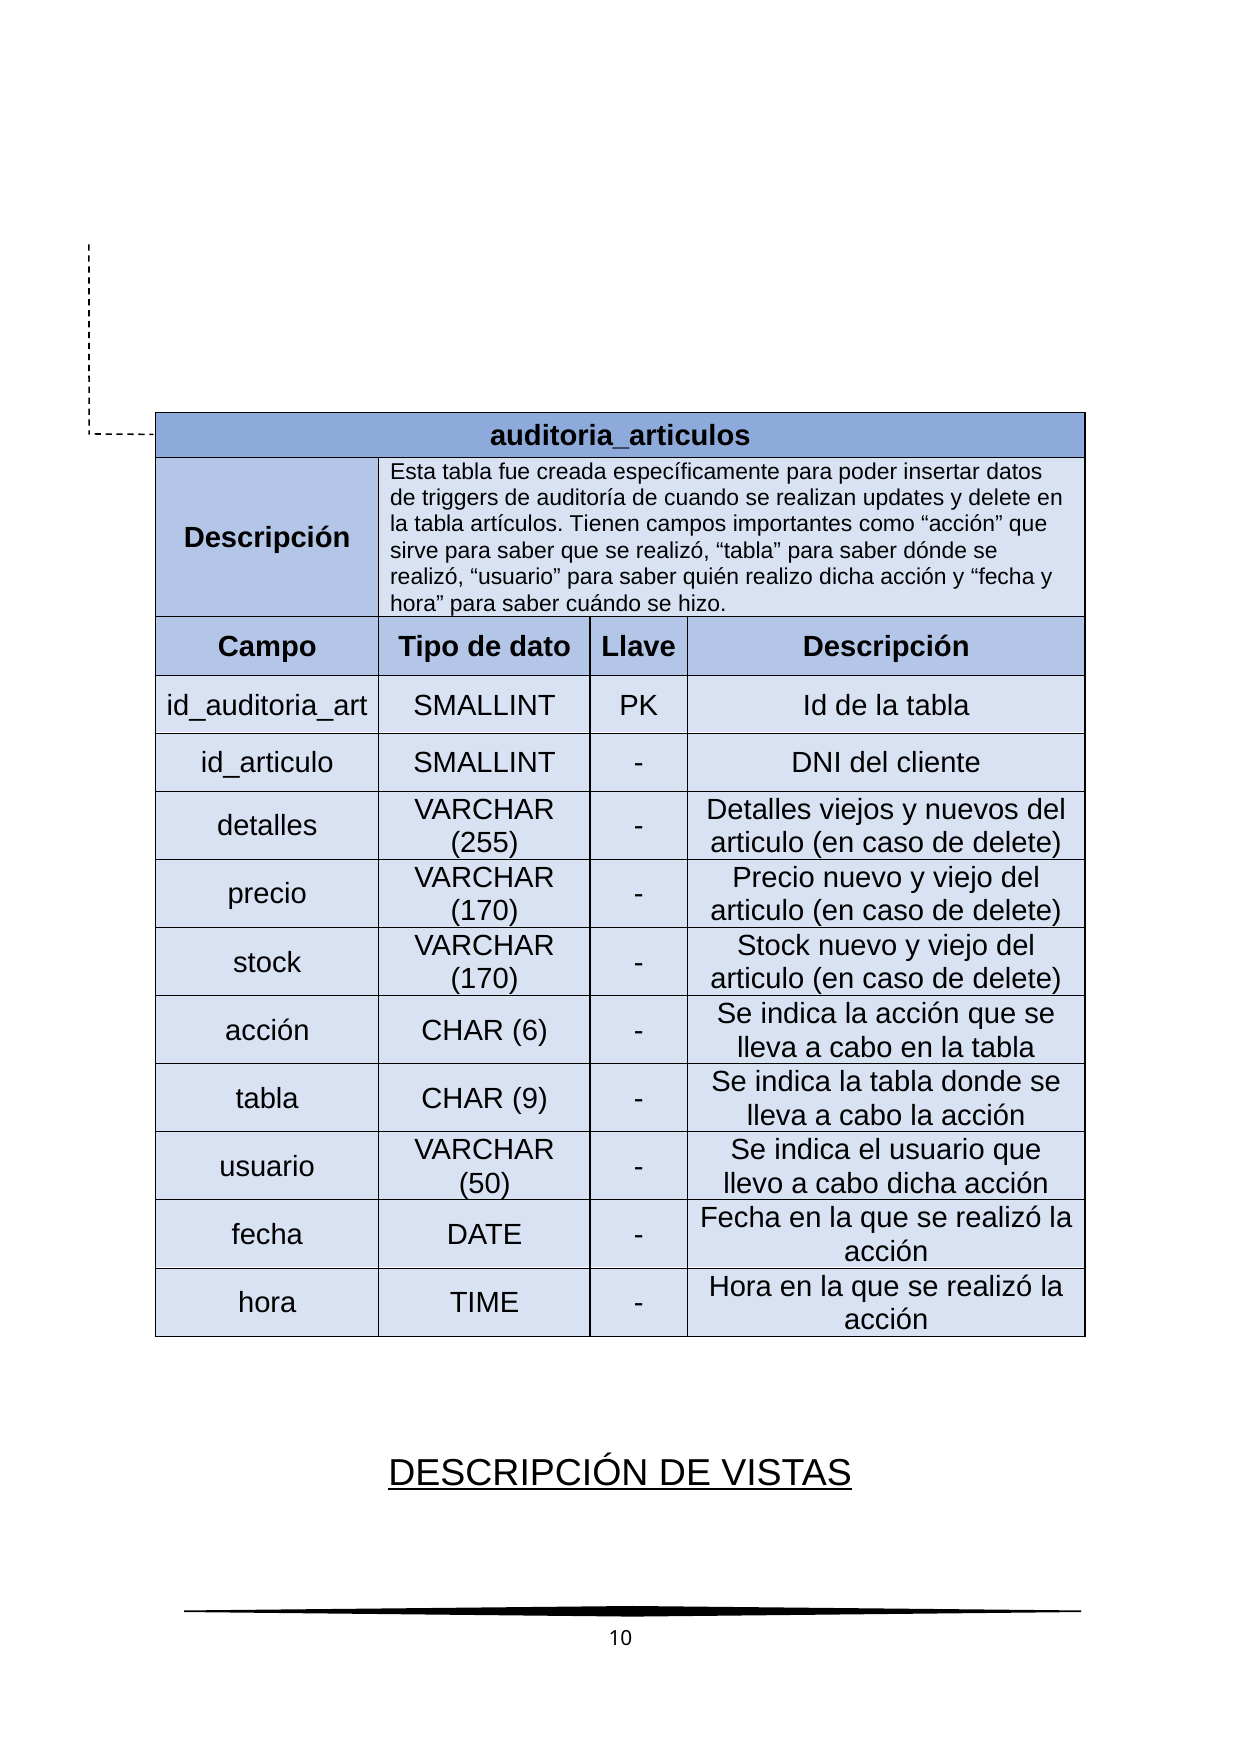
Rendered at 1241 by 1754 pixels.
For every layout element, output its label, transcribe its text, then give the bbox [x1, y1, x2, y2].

table_cell acción [156, 996, 378, 1063]
table_cell SMALLINT [379, 734, 589, 791]
table_cell Descripción [156, 458, 378, 616]
table_cell stock [156, 928, 378, 995]
table_cell PK [591, 676, 687, 732]
table_cell - [591, 1269, 687, 1336]
table_cell - [591, 1132, 687, 1199]
table_cell Descripción [688, 617, 1084, 675]
subtitle DESCRIPCIÓN DE VISTAS [177, 1451, 1063, 1494]
table_cell - [591, 792, 687, 859]
table_cell Tipo de dato [379, 617, 589, 675]
table_cell - [591, 928, 687, 995]
table_cell VARCHAR (50) [379, 1132, 589, 1199]
table_cell - [591, 860, 687, 927]
table_cell DNI del cliente [688, 734, 1084, 791]
table_cell Detalles viejos y nuevos del articulo (en caso de delete) [688, 792, 1084, 859]
table_cell Precio nuevo y viejo del articulo (en caso de delete) [688, 860, 1084, 927]
table_cell Se indica el usuario que llevo a cabo dicha acción [688, 1132, 1084, 1199]
table_cell Se indica la tabla donde se lleva a cabo la acción [688, 1064, 1084, 1131]
table_cell CHAR (9) [379, 1064, 589, 1131]
table_cell - [591, 1064, 687, 1131]
table_cell Hora en la que se realizó la acción [688, 1269, 1084, 1336]
table_cell detalles [156, 792, 378, 859]
table_cell Fecha en la que se realizó la acción [688, 1200, 1084, 1267]
table_cell hora [156, 1269, 378, 1336]
table_cell usuario [156, 1132, 378, 1199]
table_cell TIME [379, 1269, 589, 1336]
table_cell - [591, 996, 687, 1063]
table_cell Campo [156, 617, 378, 675]
table_cell precio [156, 860, 378, 927]
table_cell tabla [156, 1064, 378, 1131]
table_cell CHAR (6) [379, 996, 589, 1063]
table_cell VARCHAR (255) [379, 792, 589, 859]
table_cell Esta tabla fue creada específicamente para poder insertar datos de triggers de auditoría de cuando se realizan updates y delete en la tabla artículos. Tienen campos importantes como “acción” que sirve para saber que se realizó, “tabla” para saber dónde se realizó, “usuario” para saber quién realizo dicha acción y “fecha y hora” para saber cuándo se hizo. [379, 458, 1084, 616]
table_cell Se indica la acción que se lleva a cabo en la tabla [688, 996, 1084, 1063]
table_header auditoria_articulos [156, 413, 1084, 457]
table_cell id_auditoria_art [156, 676, 378, 732]
table_cell Stock nuevo y viejo del articulo (en caso de delete) [688, 928, 1084, 995]
table_cell id_articulo [156, 734, 378, 791]
table_cell DATE [379, 1200, 589, 1267]
table_cell - [591, 1200, 687, 1267]
table_cell Llave [591, 617, 687, 675]
table_cell SMALLINT [379, 676, 589, 732]
table_cell - [591, 734, 687, 791]
table_cell VARCHAR (170) [379, 928, 589, 995]
table_cell fecha [156, 1200, 378, 1267]
table_cell Id de la tabla [688, 676, 1084, 732]
table_cell VARCHAR (170) [379, 860, 589, 927]
